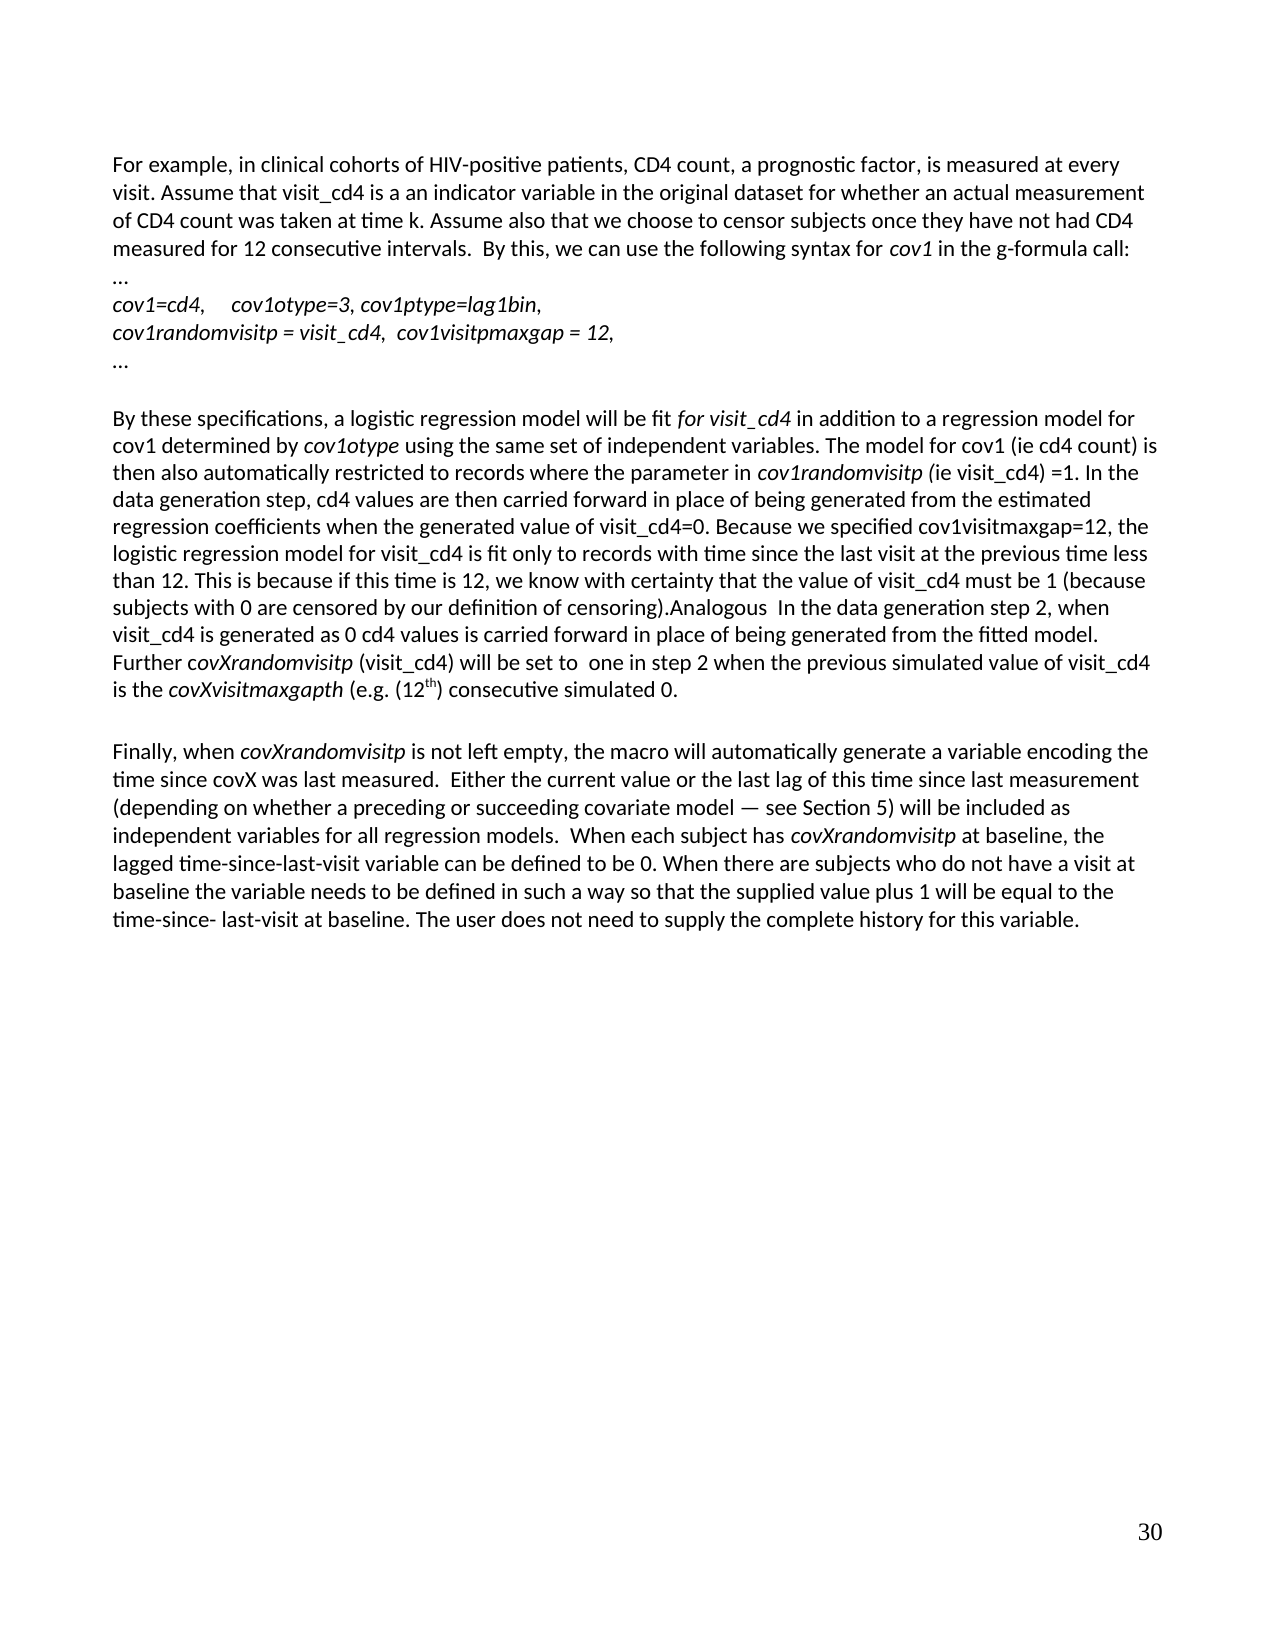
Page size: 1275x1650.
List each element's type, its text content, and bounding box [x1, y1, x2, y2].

text … [112, 346, 1162, 374]
text For example, in clinical cohorts of HIV-positive patients, CD4 count, a prognostic factor, is measured at every visit. Assume that visit_cd4 is a an indicator variable in the original dataset for whether an actual measurement of CD4 count was taken at time k. Assume also that we choose to censor subjects once they have not had CD4 measured for 12 consecutive intervals. By this, we can use the following syntax for cov1 in the g-formula call: [112, 150, 1162, 262]
text cov1randomvisitp = visit_cd4, cov1visitpmaxgap = 12, [112, 318, 1162, 346]
text Finally, when covXrandomvisitp is not left empty, the macro will automatically generate a variable encoding the time since covX was last measured. Either the current value or the last lag of this time since last measurement (depending on whether a preceding or succeeding covariate model — see Section 5) will be included as independent variables for all regression models. When each subject has covXrandomvisitp at baseline, the lagged time-since-last-visit variable can be defined to be 0. When there are subjects who do not have a visit at baseline the variable needs to be defined in such a way so that the supplied value plus 1 will be equal to the time-since- last-visit at baseline. The user does not need to supply the complete history for this variable. [112, 737, 1162, 933]
text cov1=cd4, cov1otype=3, cov1ptype=lag1bin, [112, 290, 1162, 318]
text By these specifications, a logistic regression model will be fit for visit_cd4 in addition to a regression model for cov1 determined by cov1otype using the same set of independent variables. The model for cov1 (ie cd4 count) is then also automatically restricted to records where the parameter in cov1randomvisitp (ie visit_cd4) =1. In the data generation step, cd4 values are then carried forward in place of being generated from the estimated regression coefficients when the generated value of visit_cd4=0. Because we specified cov1visitmaxgap=12, the logistic regression model for visit_cd4 is fit only to records with time since the last visit at the previous time less than 12. This is because if this time is 12, we know with certainty that the value of visit_cd4 must be 1 (because subjects with 0 are censored by our definition of censoring).Analogous In the data generation step 2, when visit_cd4 is generated as 0 cd4 values is carried forward in place of being generated from the fitted model. Further covXrandomvisitp (visit_cd4) will be set to one in step 2 when the previous simulated value of visit_cd4 is the covXvisitmaxgapth (e.g. (12th) consecutive simulated 0. [112, 404, 1162, 702]
text … [112, 262, 1162, 290]
